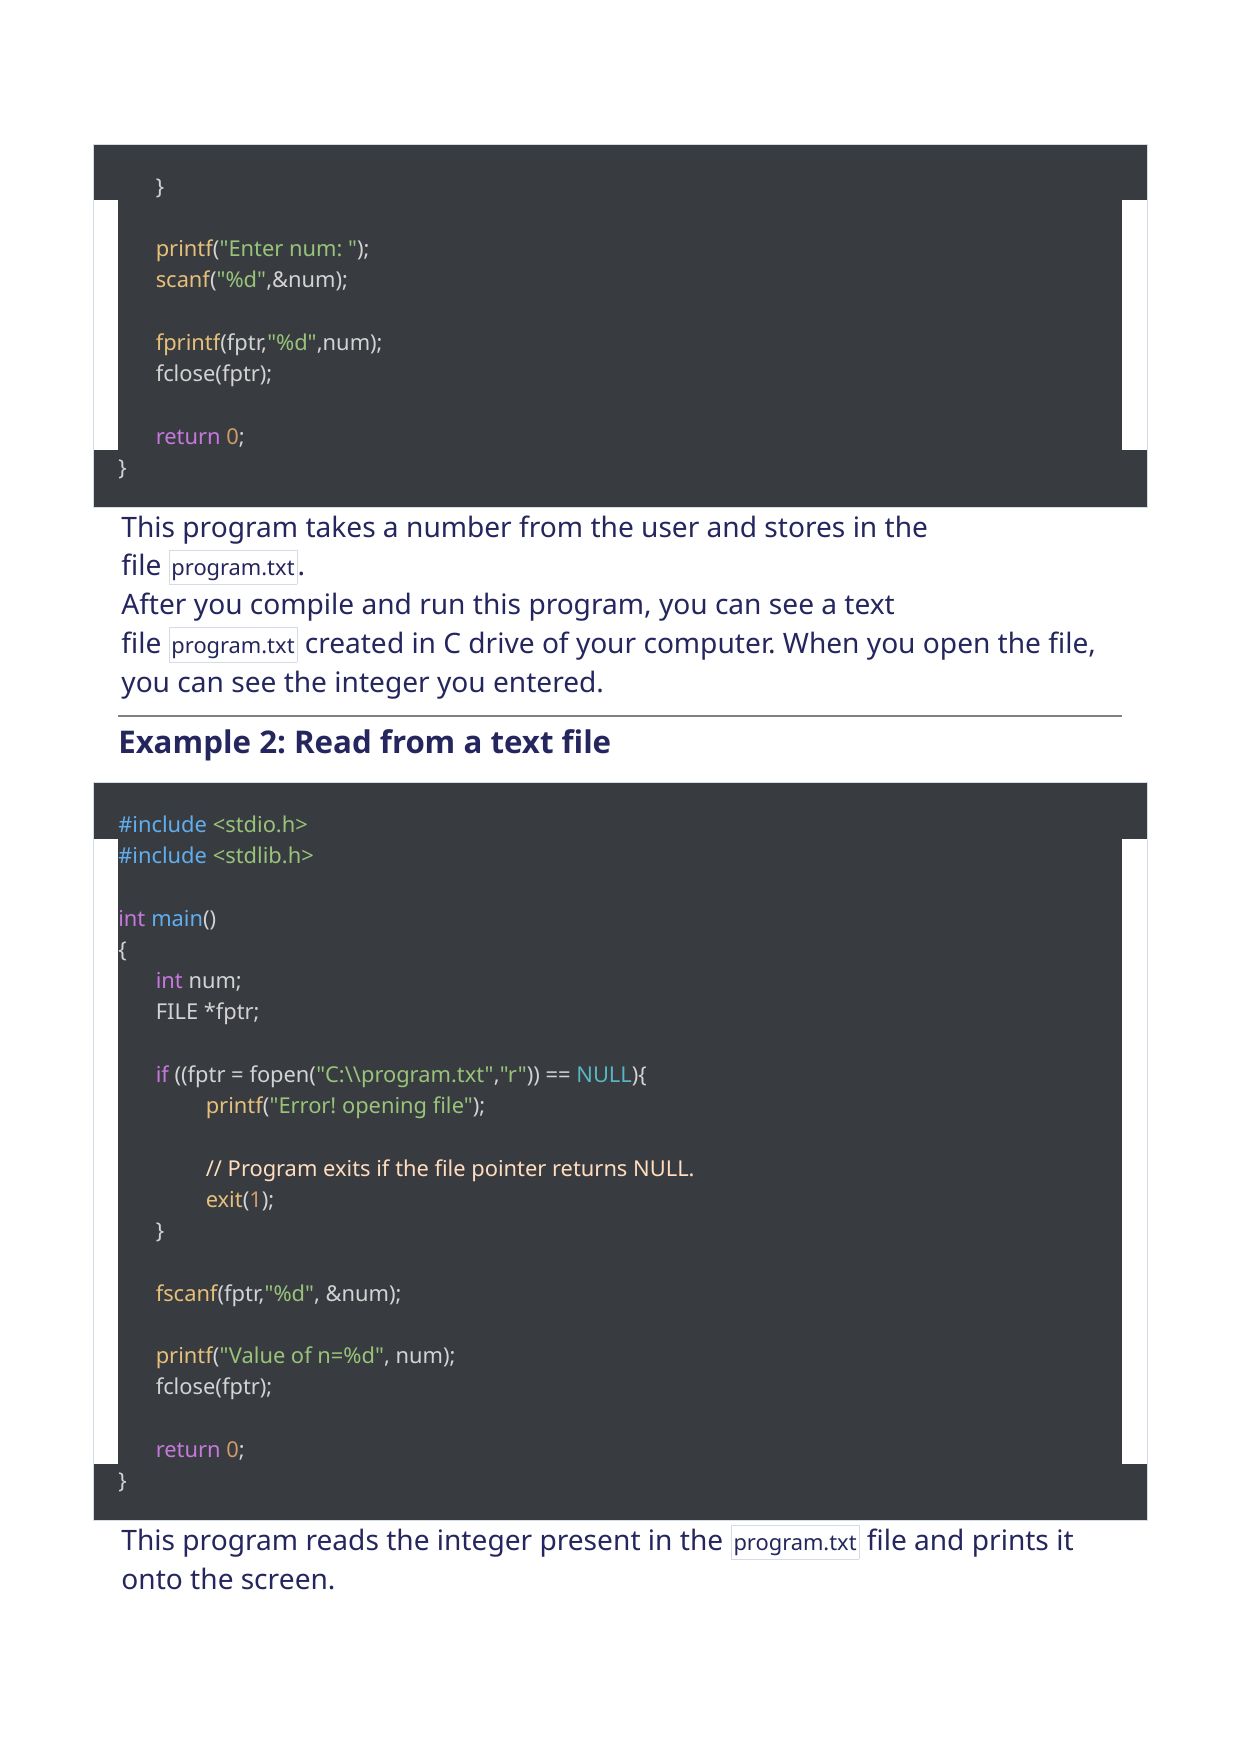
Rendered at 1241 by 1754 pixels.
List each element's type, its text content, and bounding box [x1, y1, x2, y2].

text exit(1); [118, 1182, 1122, 1214]
text int num; [118, 964, 1122, 995]
text fclose(fptr); [118, 357, 1122, 388]
text } [118, 1214, 1122, 1245]
text fprintf(fptr,"%d",num); [118, 325, 1122, 357]
text #include <stdlib.h> [118, 839, 1122, 870]
text This program reads the integer present in the program.txt file and prints it onto the screen. [121, 1521, 1119, 1598]
text } [94, 145, 1147, 200]
subtitle Example 2: Read from a text file [118, 717, 1122, 763]
text } [94, 425, 1147, 507]
text #include <stdio.h> [94, 783, 1147, 839]
text printf("Value of n=%d", num); [118, 1339, 1122, 1370]
text After you compile and run this program, you can see a text file program.txt created in C drive of your computer. When you open the file, you can see the integer you entered. [121, 584, 1119, 700]
text printf("Enter num: "); [118, 232, 1122, 263]
text FILE *fptr; [118, 995, 1122, 1026]
text { [118, 932, 1122, 964]
text if ((fptr = fopen("C:\\program.txt","r")) == NULL){ [118, 1057, 1122, 1089]
text } [94, 1438, 1147, 1520]
text fclose(fptr); [118, 1370, 1122, 1401]
text This program takes a number from the user and stores in the file program.txt. [121, 508, 1119, 584]
text scanf("%d",&num); [118, 263, 1122, 294]
text int main() [118, 901, 1122, 932]
text printf("Error! opening file"); [118, 1089, 1122, 1120]
text // Program exits if the file pointer returns NULL. [118, 1151, 1122, 1182]
text fscanf(fptr,"%d", &num); [118, 1276, 1122, 1307]
